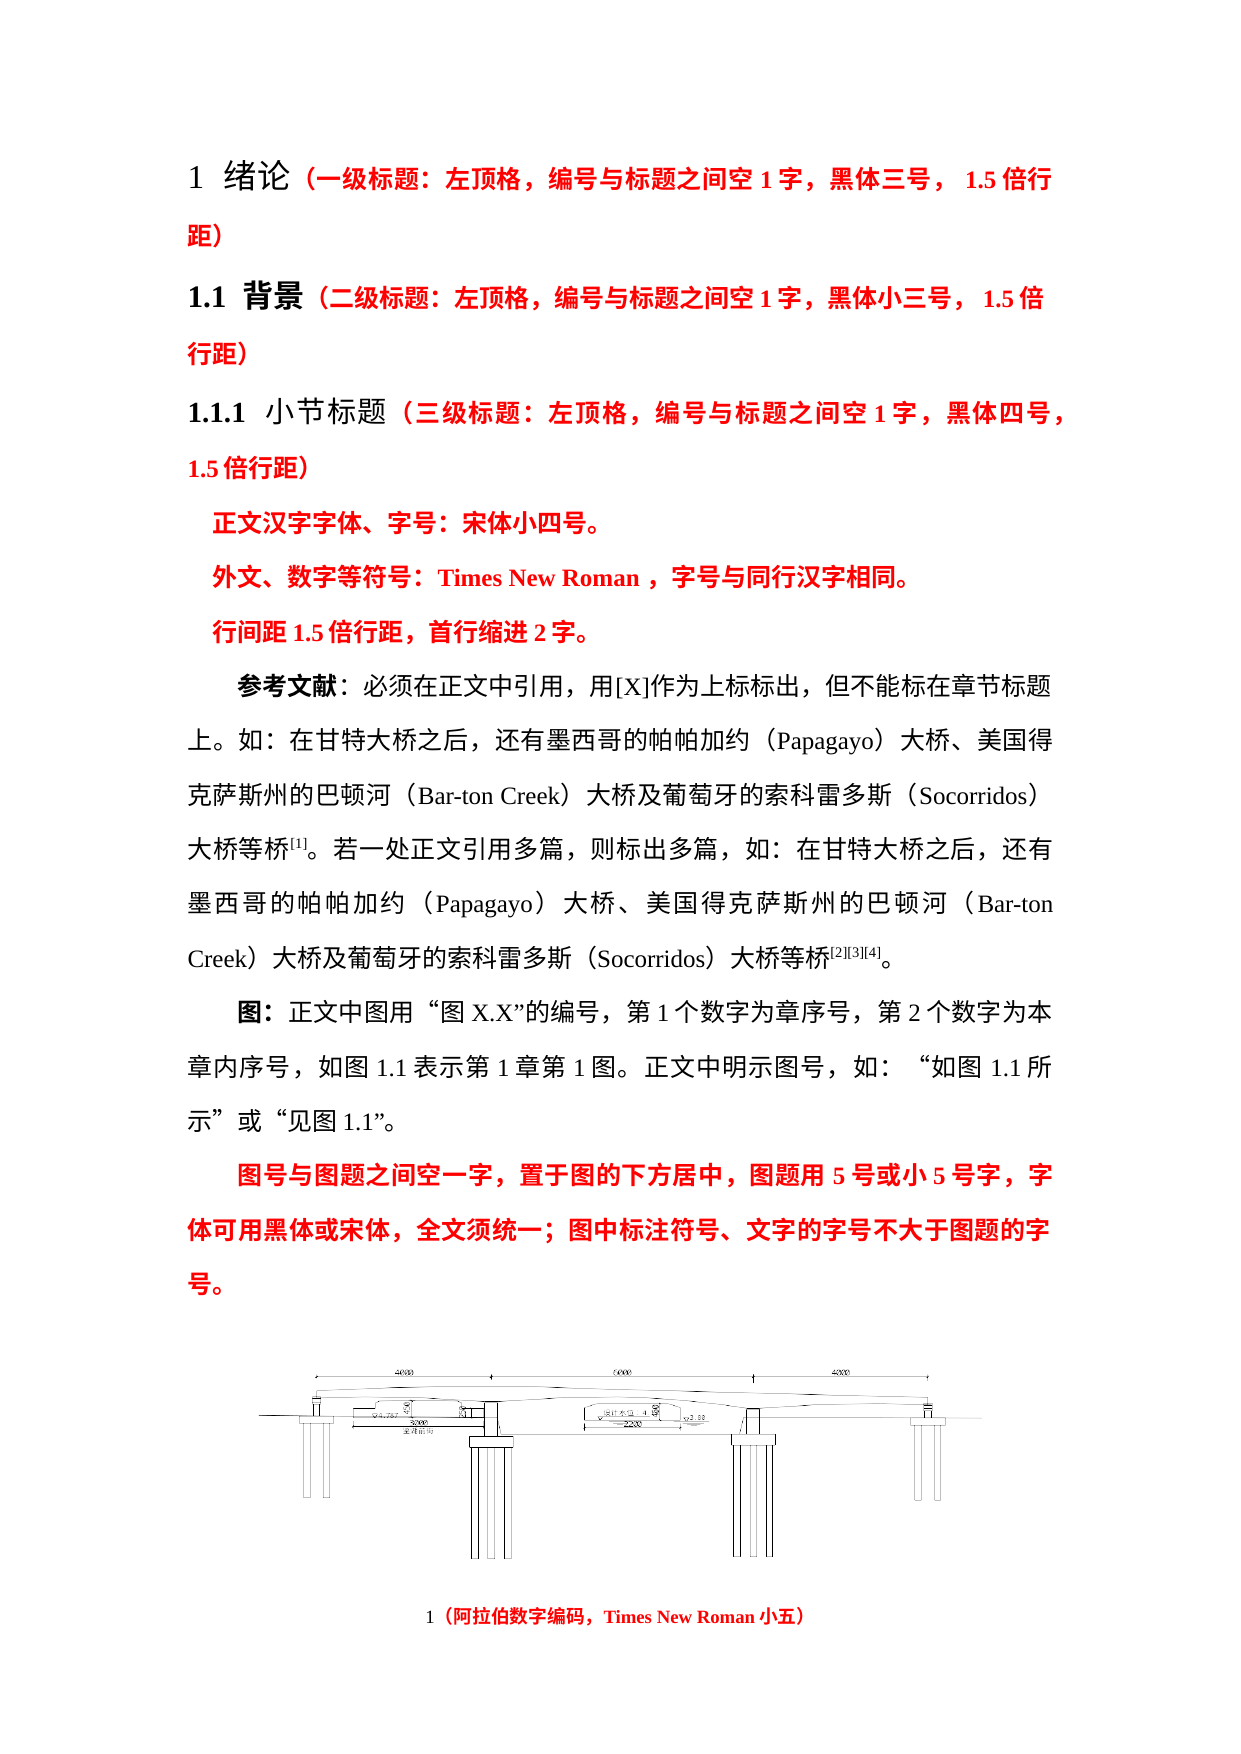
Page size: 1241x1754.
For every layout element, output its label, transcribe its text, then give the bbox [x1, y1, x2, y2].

title 1.1 背景（二级标题：左顶格，编号与标题之间空1字，黑体小三号， 1.5倍行距） [187, 271, 1053, 370]
text 参考文献：必须在正文中引用，用[X]作为上标标出，但不能标在章节标题上。如：在甘特大桥之后，还有墨西哥的帕帕加约（Papagayo）大桥、美国得克萨斯州的巴顿河（Bar-ton Creek）大桥及葡萄牙的索科雷多斯（Socorridos）大桥等桥[1]。若一处正文引用多篇，则标出多篇，如：在甘特大桥之后，还有墨西哥的帕帕加约（Papagayo）大桥、美国得克萨斯州的巴顿河（Bar-ton Creek）大桥及葡萄牙的索科雷多斯（Socorridos）大桥等桥[2][3][4]。 [187, 666, 1053, 974]
text 外文、数字等符号：Times New Roman ，字号与同行汉字相同。 [187, 558, 1053, 594]
text 1 绪论（一级标题：左顶格，编号与标题之间空1字，黑体三号， 1.5倍行距） [187, 150, 1053, 253]
text 图：正文中图用“图X.X”的编号，第1个数字为章序号，第2个数字为本章内序号，如图1.1表示第1章第1图。正文中明示图号，如：“如图1.1所示”或“见图1.1”。 [187, 993, 1053, 1138]
text 正文汉字字体、字号：宋体小四号。 [187, 503, 1053, 539]
text 行间距1.5倍行距，首行缩进2字。 [187, 612, 1053, 648]
subtitle 1.1.1 小节标题（三级标题：左顶格，编号与标题之间空1字，黑体四号，1.5倍行距） [187, 388, 1053, 485]
text 图号与图题之间空一字，置于图的下方居中，图题用5号或小5号字，字体可用黑体或宋体，全文须统一；图中标注符号、文字的字号不大于图题的字号。 [187, 1156, 1053, 1301]
